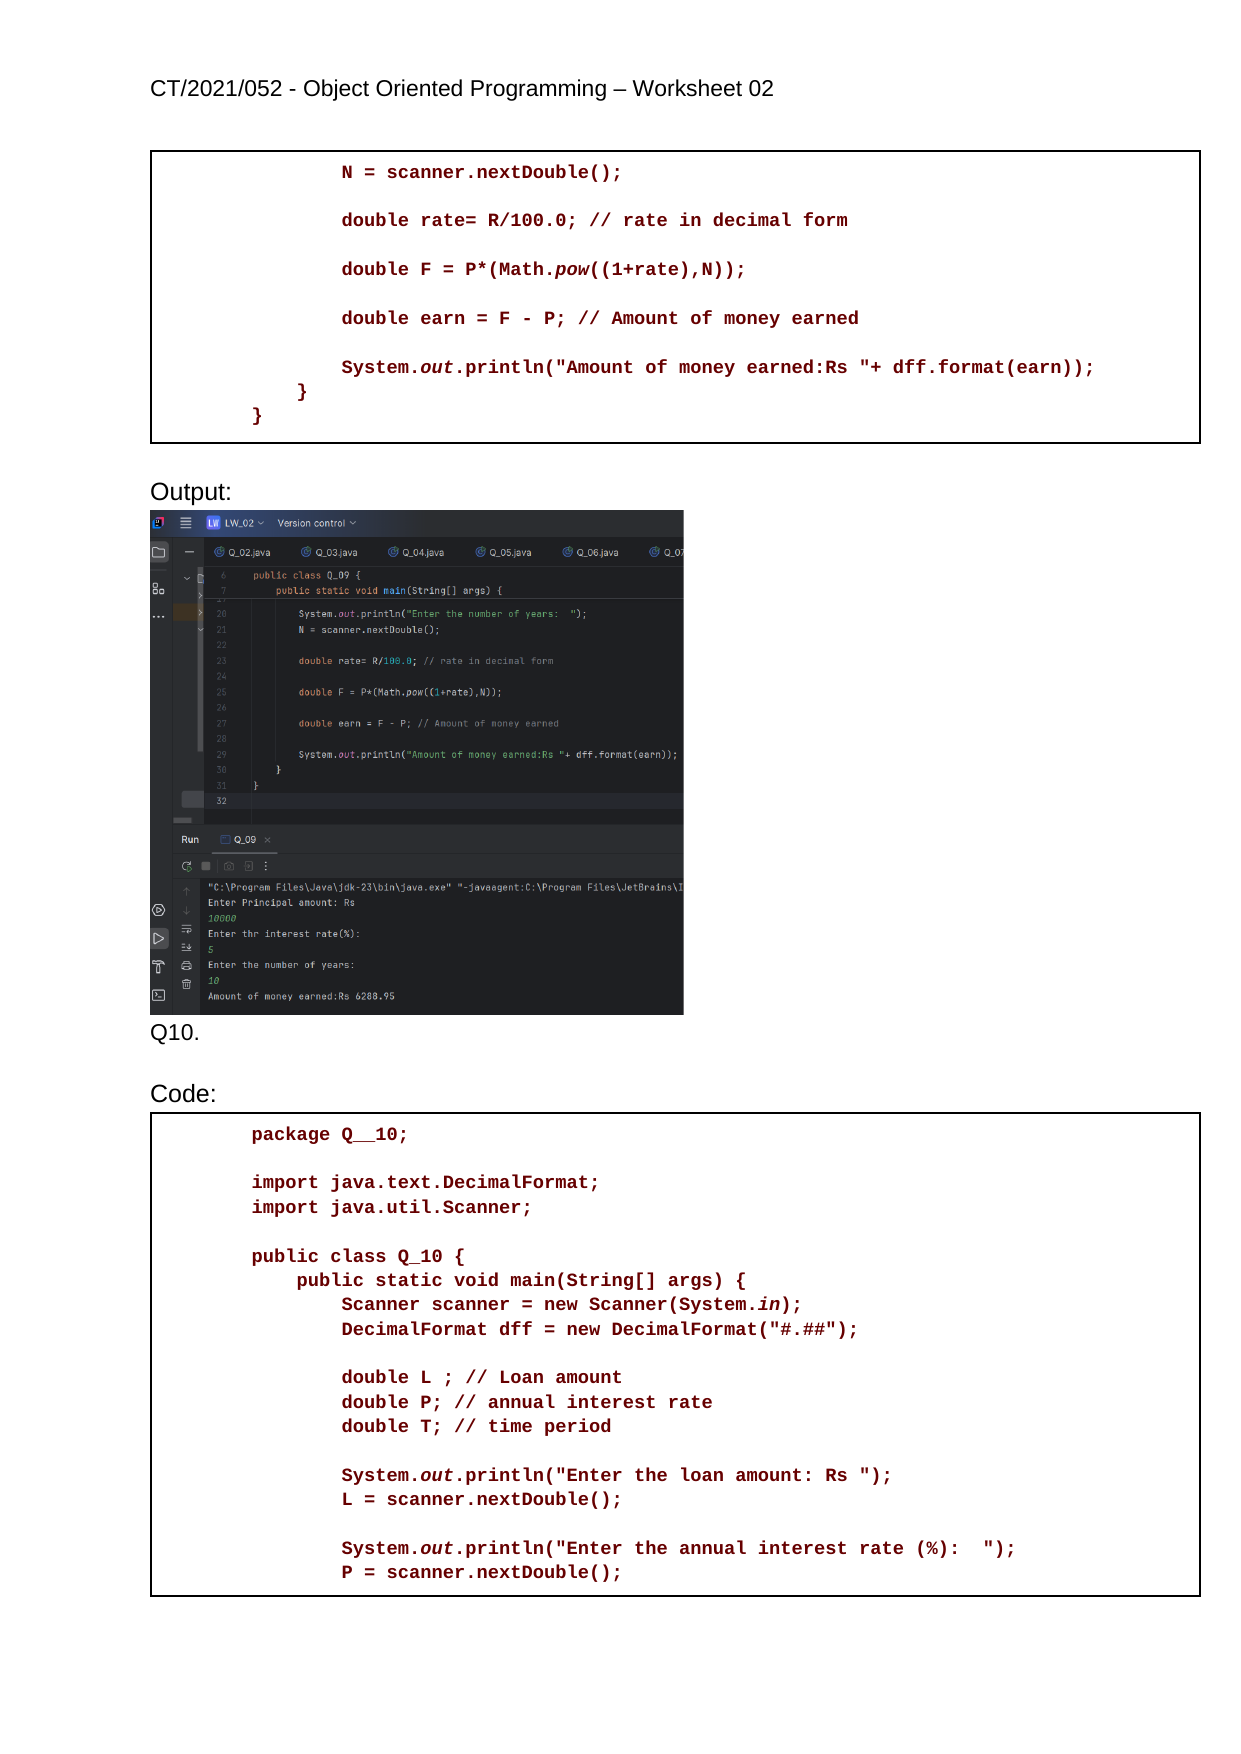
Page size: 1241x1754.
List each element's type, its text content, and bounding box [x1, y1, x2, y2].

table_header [152, 1114, 1199, 1595]
text Code: [150, 1079, 1090, 1108]
text Output: [150, 477, 1090, 506]
text Q10. [150, 1019, 1090, 1045]
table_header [152, 152, 1199, 442]
